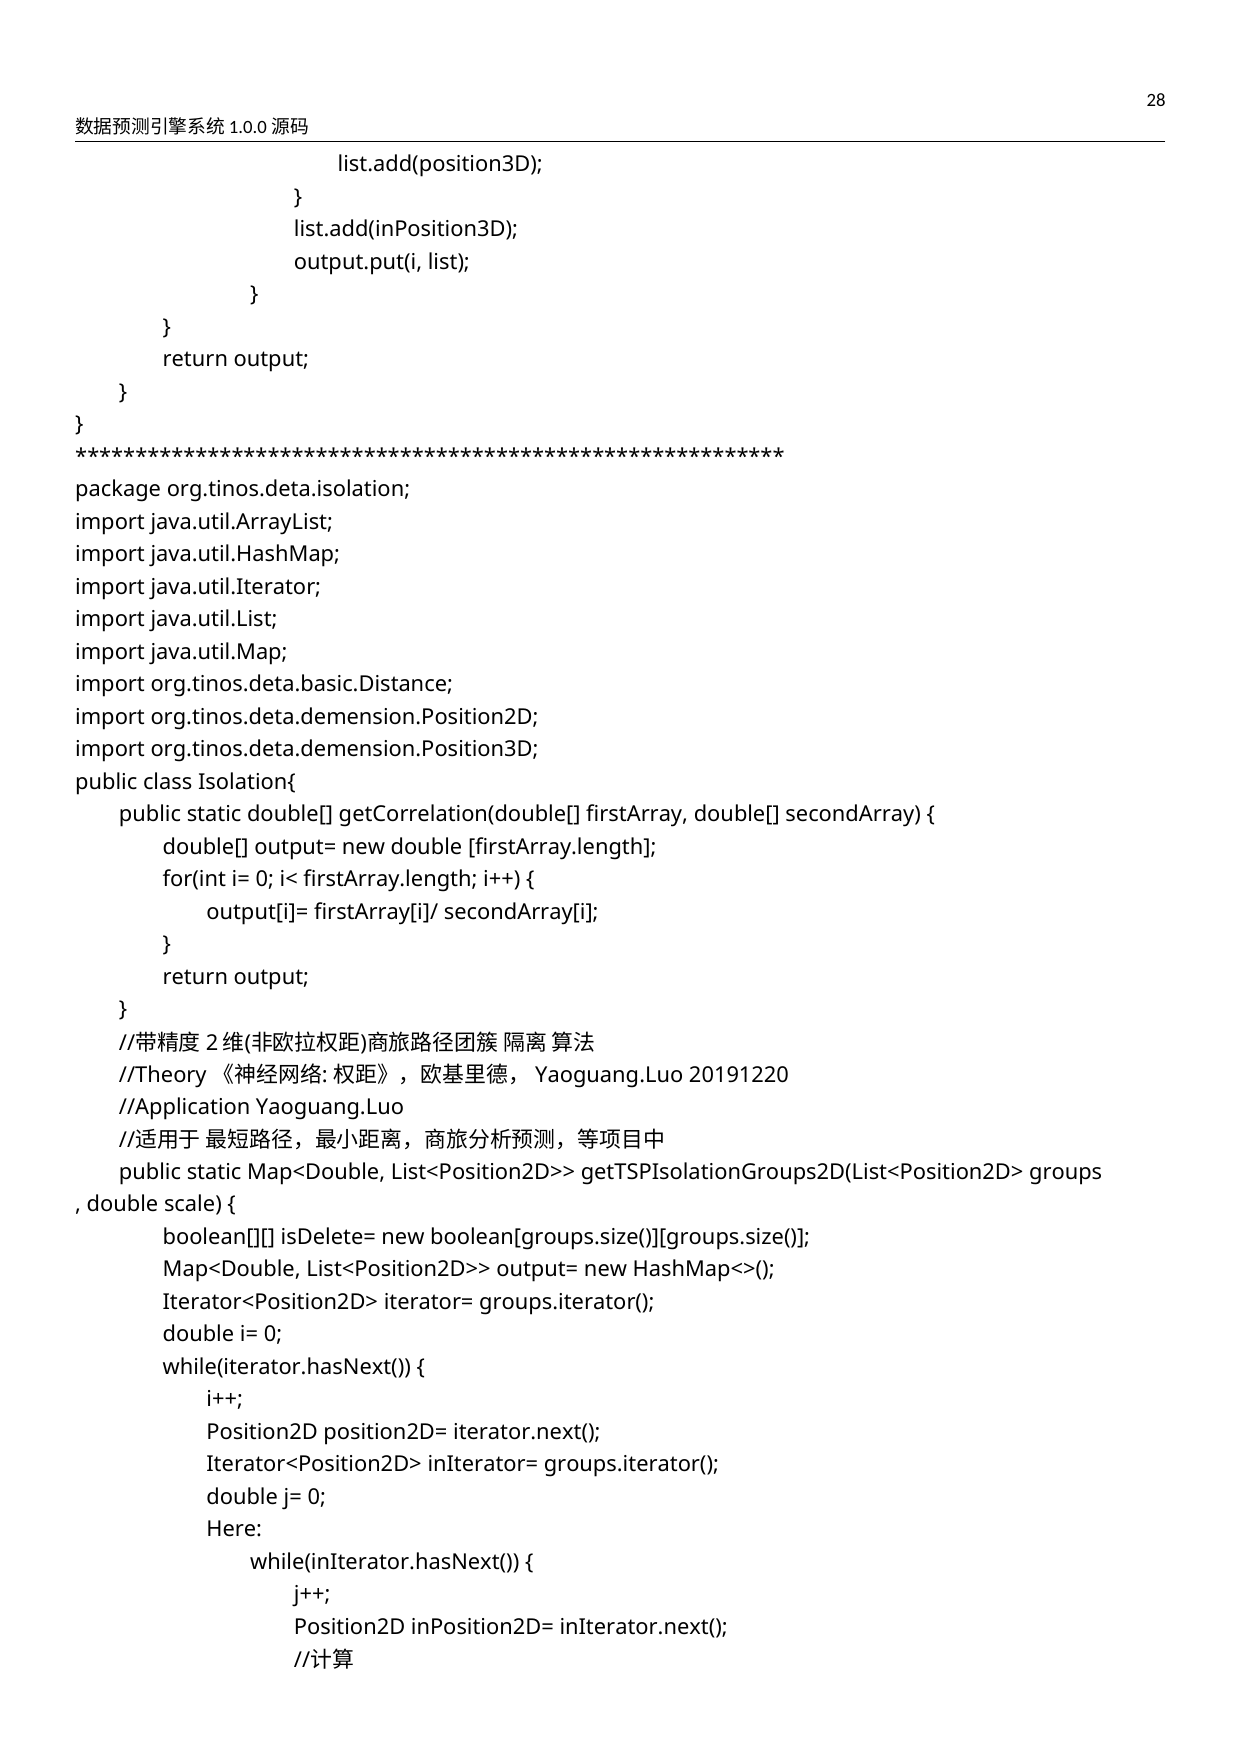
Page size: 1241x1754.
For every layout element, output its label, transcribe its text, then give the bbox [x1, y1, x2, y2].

text double j= 0; [75, 1479, 1165, 1512]
text import org.tinos.deta.demension.Position2D; [75, 699, 1165, 732]
text Position2D position2D= iterator.next(); [75, 1414, 1165, 1447]
text *********************************************************** [75, 439, 1165, 472]
text } [75, 309, 1165, 342]
text Iterator<Position2D> iterator= groups.iterator(); [75, 1284, 1165, 1317]
text return output; [75, 342, 1165, 374]
text output.put(i, list); [75, 244, 1165, 277]
text } [75, 927, 1165, 959]
text Here: [75, 1512, 1165, 1544]
text Iterator<Position2D> inIterator= groups.iterator(); [75, 1447, 1165, 1479]
text boolean[][] isDelete= new boolean[groups.size()][groups.size()]; [75, 1219, 1165, 1252]
text for(int i= 0; i< firstArray.length; i++) { [75, 862, 1165, 894]
text output[i]= firstArray[i]/ secondArray[i]; [75, 894, 1165, 927]
text //Application Yaoguang.Luo [75, 1089, 1165, 1122]
text i++; [75, 1382, 1165, 1414]
text //Theory 《神经网络: 权距》，欧基里德， Yaoguang.Luo 20191220 [75, 1057, 1165, 1089]
text import java.util.HashMap; [75, 537, 1165, 569]
text public static Map<Double, List<Position2D>> getTSPIsolationGroups2D(List<Position2D> groups [75, 1154, 1165, 1187]
text } [75, 277, 1165, 309]
text import java.util.Map; [75, 634, 1165, 667]
text list.add(inPosition3D); [75, 212, 1165, 244]
text return output; [75, 959, 1165, 992]
text //适用于 最短路径，最小距离，商旅分析预测，等项目中 [75, 1122, 1165, 1154]
text while(iterator.hasNext()) { [75, 1349, 1165, 1382]
text list.add(position3D); [75, 147, 1165, 179]
text //带精度 2维(非欧拉权距)商旅路径团簇 隔离 算法 [75, 1024, 1165, 1057]
text , double scale) { [75, 1187, 1165, 1219]
text Map<Double, List<Position2D>> output= new HashMap<>(); [75, 1252, 1165, 1284]
text } [75, 407, 1165, 439]
text import org.tinos.deta.demension.Position3D; [75, 732, 1165, 764]
text Position2D inPosition2D= inIterator.next(); [75, 1609, 1165, 1642]
text double i= 0; [75, 1317, 1165, 1349]
text //计算 [75, 1642, 1165, 1674]
text public class Isolation{ [75, 764, 1165, 797]
text import java.util.ArrayList; [75, 504, 1165, 537]
text import java.util.Iterator; [75, 569, 1165, 602]
text } [75, 179, 1165, 212]
text public static double[] getCorrelation(double[] firstArray, double[] secondArray) { [75, 797, 1165, 829]
text } [75, 992, 1165, 1024]
text import java.util.List; [75, 602, 1165, 634]
text } [75, 374, 1165, 407]
text package org.tinos.deta.isolation; [75, 472, 1165, 504]
text j++; [75, 1577, 1165, 1609]
text while(inIterator.hasNext()) { [75, 1544, 1165, 1577]
text double[] output= new double [firstArray.length]; [75, 829, 1165, 862]
text import org.tinos.deta.basic.Distance; [75, 667, 1165, 699]
